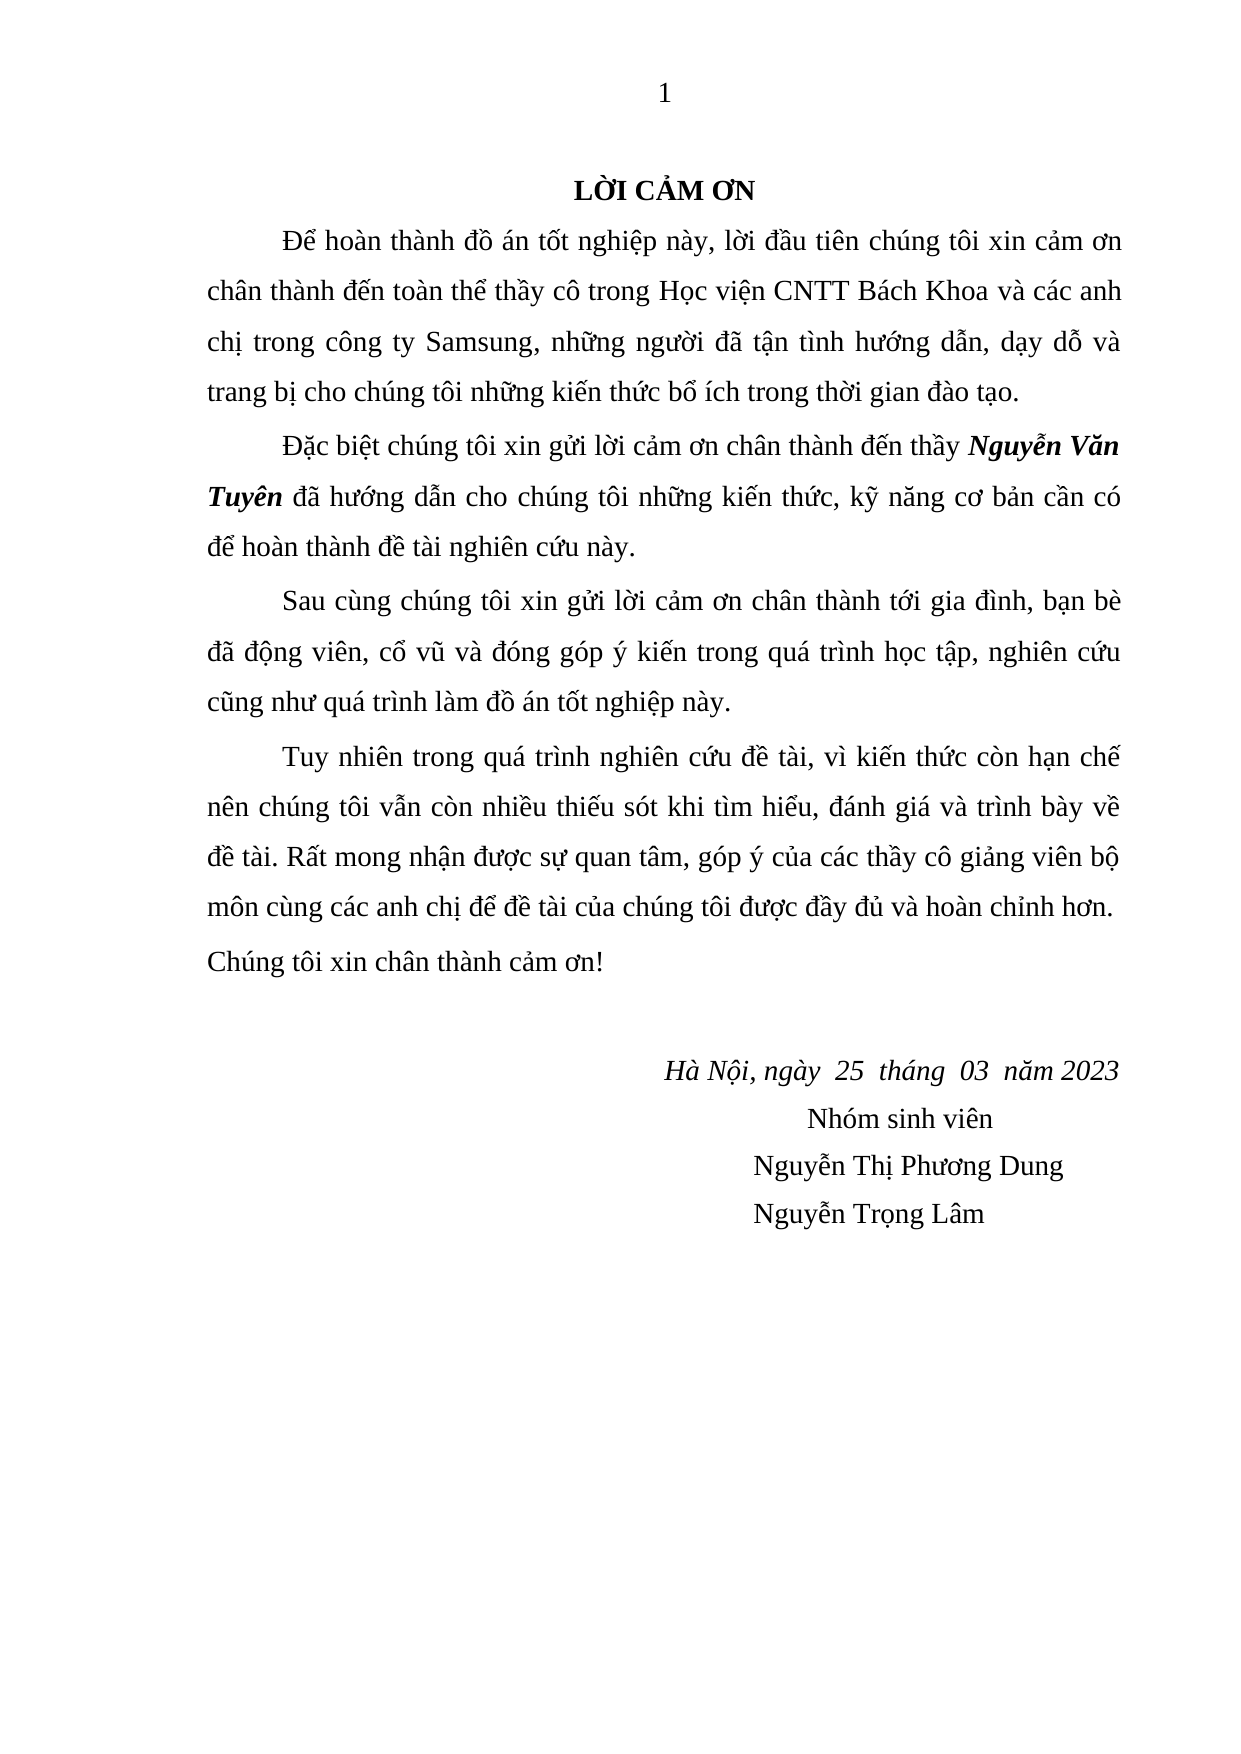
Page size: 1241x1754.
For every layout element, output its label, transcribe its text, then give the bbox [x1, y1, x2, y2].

text Nguyễn Thị Phương Dung [753, 1148, 1122, 1182]
text LỜI CẢM ƠN [207, 173, 1122, 206]
text Tuy nhiên trong quá trình nghiên cứu đề tài, vì kiến thức còn hạn chế nên chúng tôi vẫn còn nhiều thiếu sót khi tìm hiểu, đánh giá và trình bày về đề tài. Rất mong nhận được sự quan tâm, góp ý của các thầy cô giảng viên bộ môn cùng các anh chị để đề tài của chúng tôi được đầy đủ và hoàn chỉnh hơn. [207, 739, 1122, 923]
text Nguyễn Trọng Lâm [207, 1196, 1122, 1230]
text Đặc biệt chúng tôi xin gửi lời cảm ơn chân thành đến thầy Nguyễn Văn Tuyên đã hướng dẫn cho chúng tôi những kiến thức, kỹ năng cơ bản cần có để hoàn thành đề tài nghiên cứu này. [207, 428, 1122, 563]
text Để hoàn thành đồ án tốt nghiệp này, lời đầu tiên chúng tôi xin cảm ơn chân thành đến toàn thể thầy cô trong Học viện CNTT Bách Khoa và các anh chị trong công ty Samsung, những người đã tận tình hướng dẫn, dạy dỗ và trang bị cho chúng tôi những kiến thức bổ ích trong thời gian đào tạo. [207, 223, 1122, 407]
text Chúng tôi xin chân thành cảm ơn! [207, 944, 1122, 978]
text Sau cùng chúng tôi xin gửi lời cảm ơn chân thành tới gia đình, bạn bè đã động viên, cổ vũ và đóng góp ý kiến trong quá trình học tập, nghiên cứu cũng như quá trình làm đồ án tốt nghiệp này. [207, 583, 1122, 718]
text Hà Nội, ngày 25 tháng 03 năm 2023 [207, 1053, 1122, 1087]
text Nhóm sinh viên [207, 1101, 1122, 1134]
